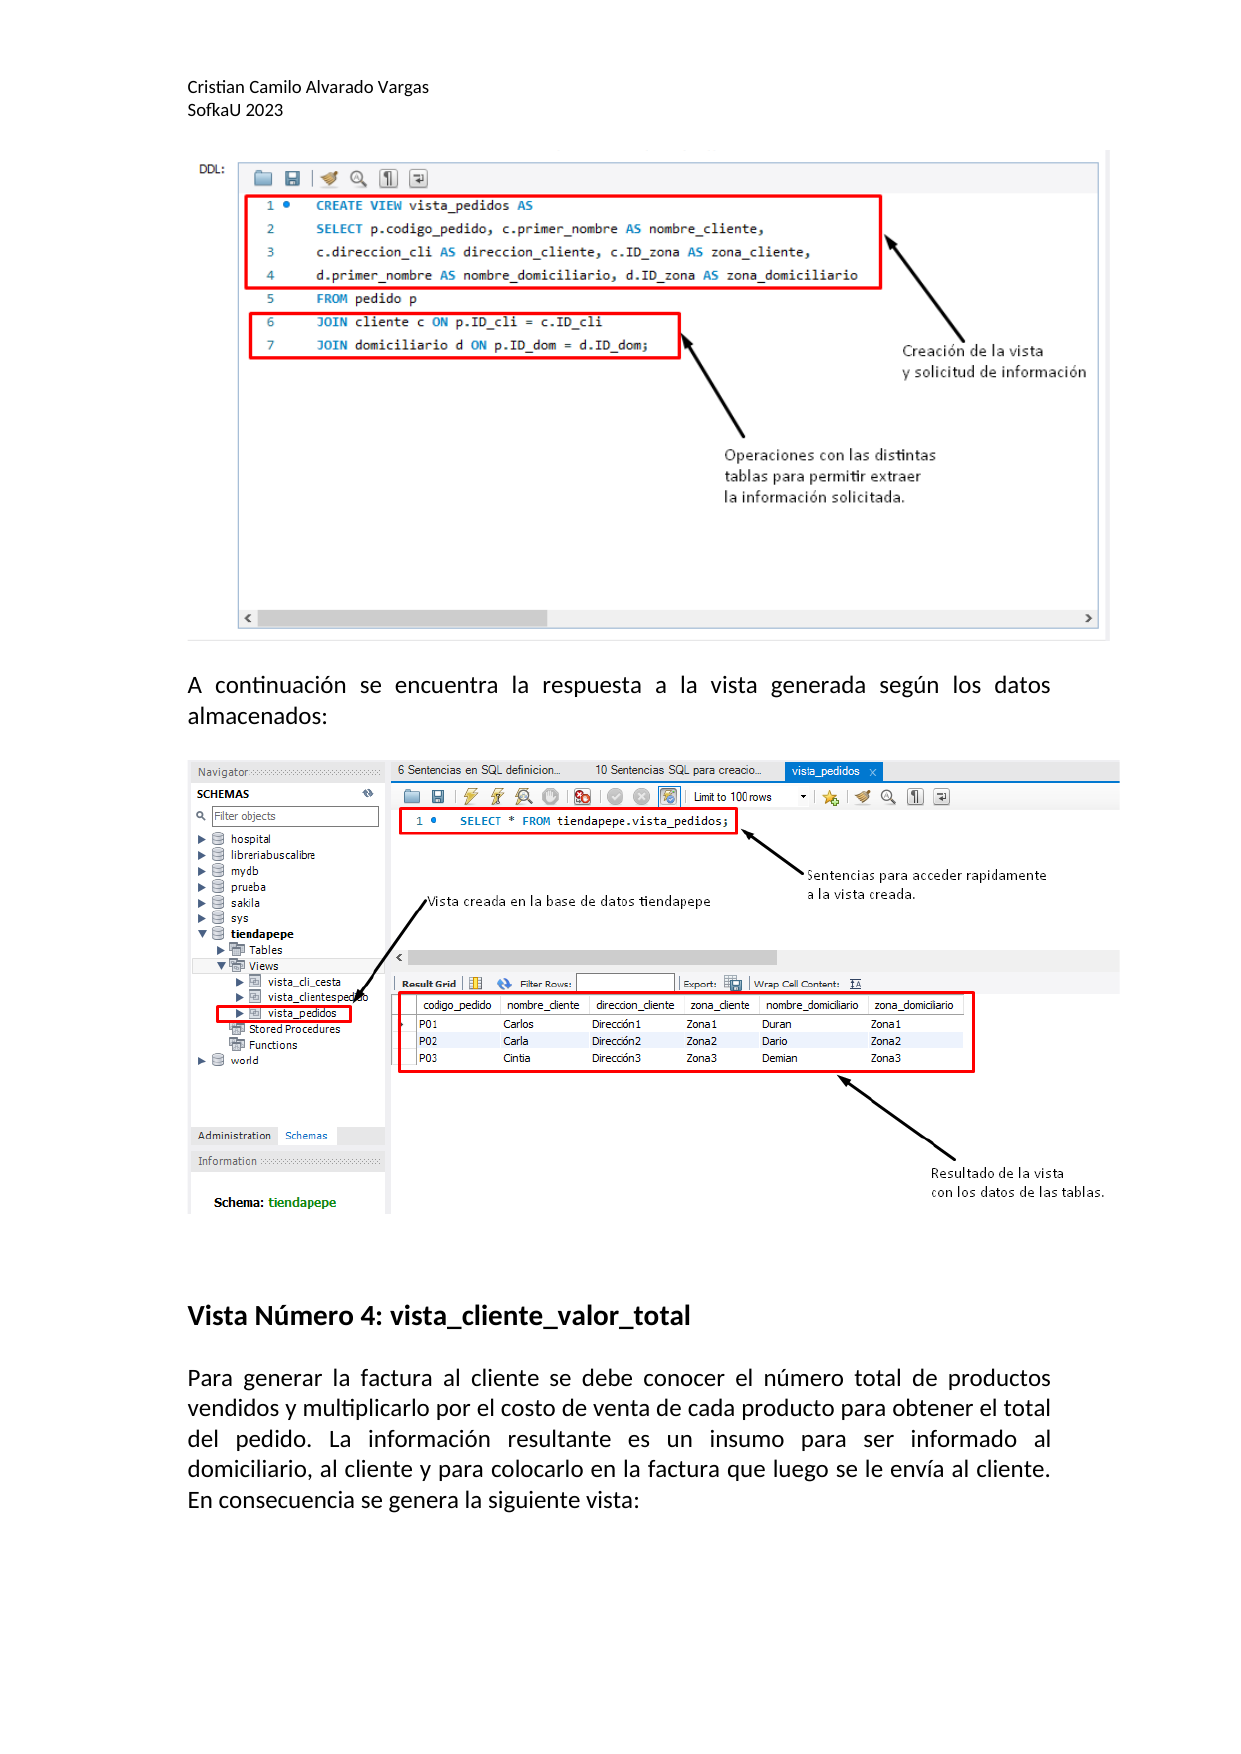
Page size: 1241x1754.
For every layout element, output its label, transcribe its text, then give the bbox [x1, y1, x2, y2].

picture [187, 150, 1111, 641]
list A continuación se encuentra la respuesta a la vista generada según los datos almacenados: [187, 670, 1053, 731]
picture [187, 760, 1120, 1214]
list Vista Número 4: vista_cliente_valor_total [187, 1297, 1053, 1333]
list Para generar la factura al cliente se debe conocer el número total de productos vendidos y multiplicarlo por el costo de venta de cada producto para obtener el total del pedido. La información resultante es un insumo para ser informado al domiciliario, al cliente y para colocarlo en la factura que luego se le envía al cliente. En consecuencia se genera la siguiente vista: [187, 1362, 1053, 1514]
